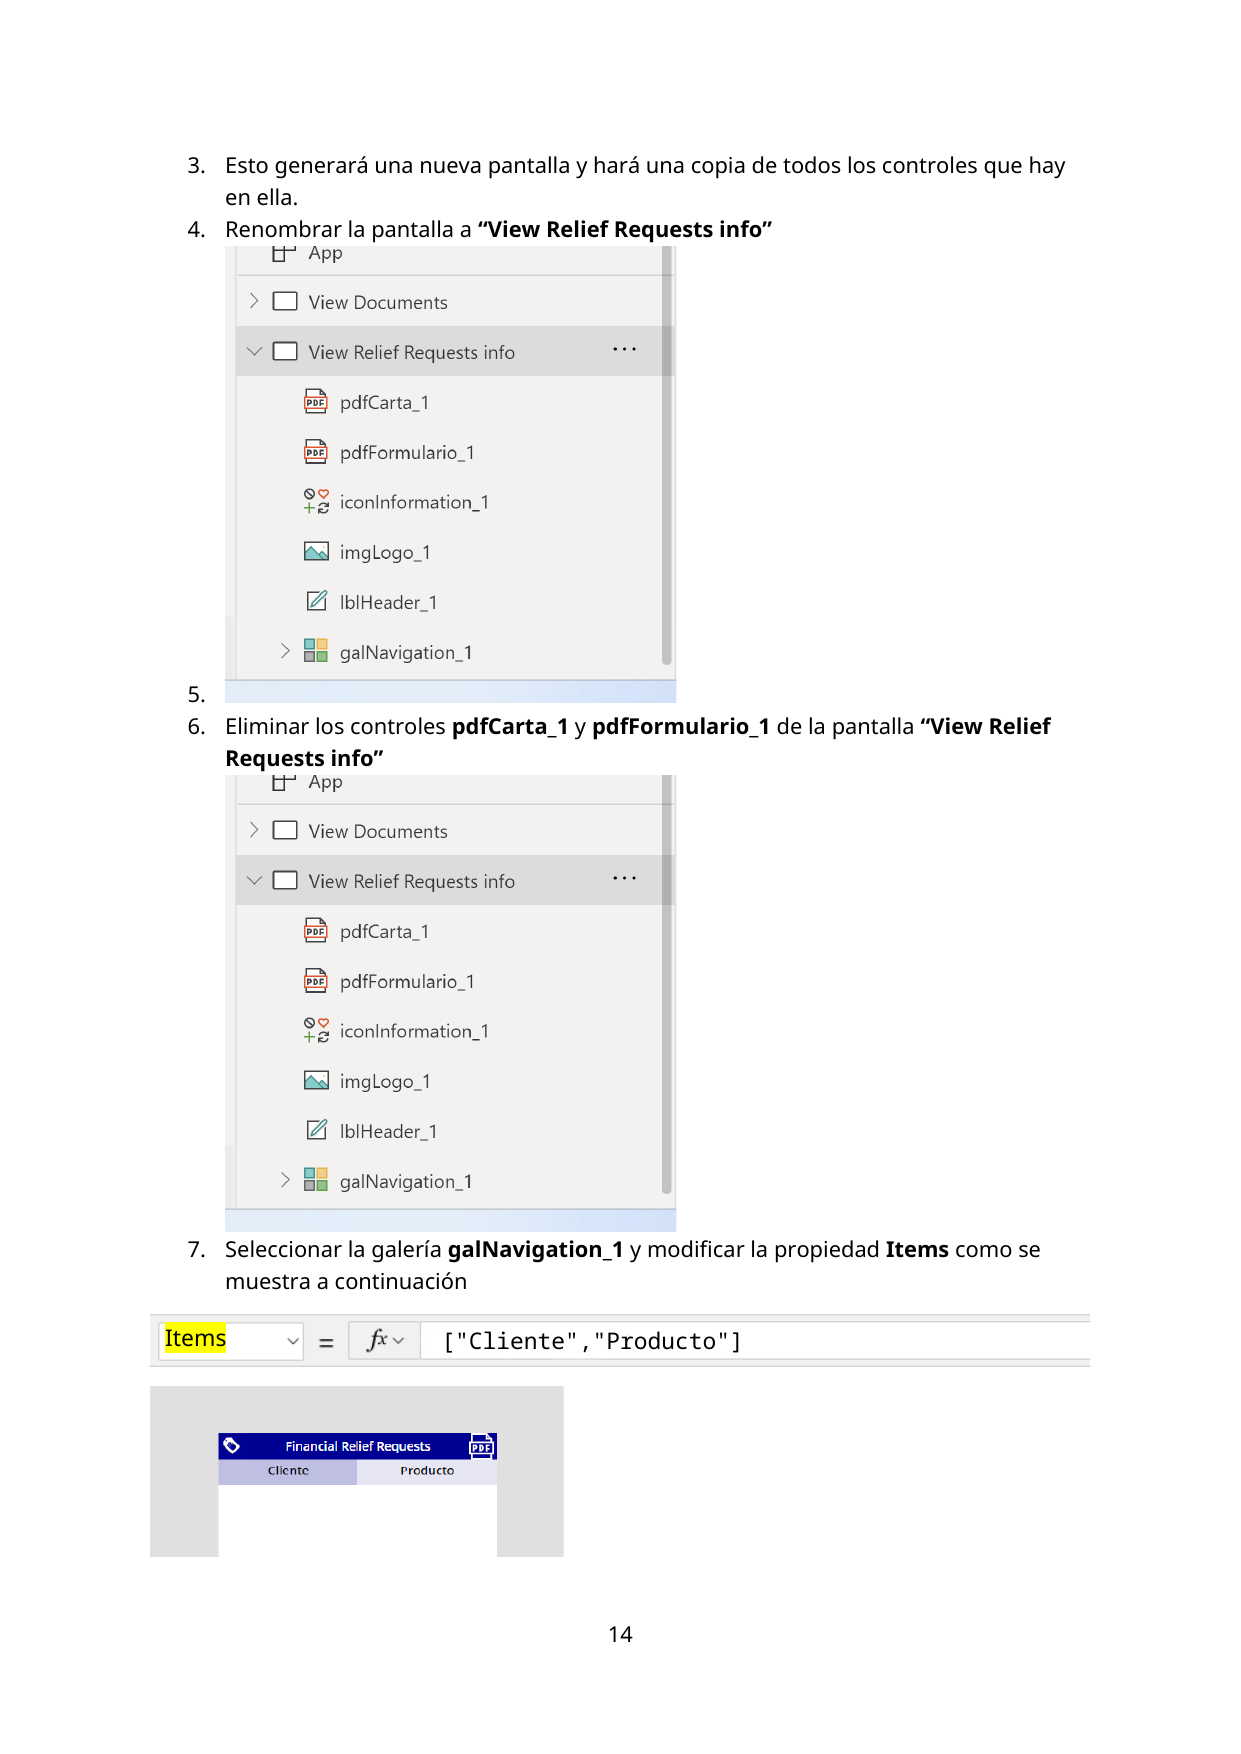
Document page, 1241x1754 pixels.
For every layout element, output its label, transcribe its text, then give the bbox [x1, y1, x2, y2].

picture [150, 1386, 564, 1557]
list Seleccionar la galería galNavigation_1 y modificar la propiedad Items como se muestra a continuación [187, 1234, 1090, 1296]
picture [150, 1314, 1091, 1367]
list Esto generará una nueva pantalla y hará una copia de todos los controles que hay en ella. [187, 150, 1090, 212]
list Renombrar la pantalla a “View Relief Requests info” [187, 214, 1090, 244]
picture [225, 775, 677, 1232]
list Eliminar los controles pdfCarta_1 y pdfFormulario_1 de la pantalla “View Relief Requests info” [187, 711, 1090, 773]
picture [225, 246, 677, 703]
